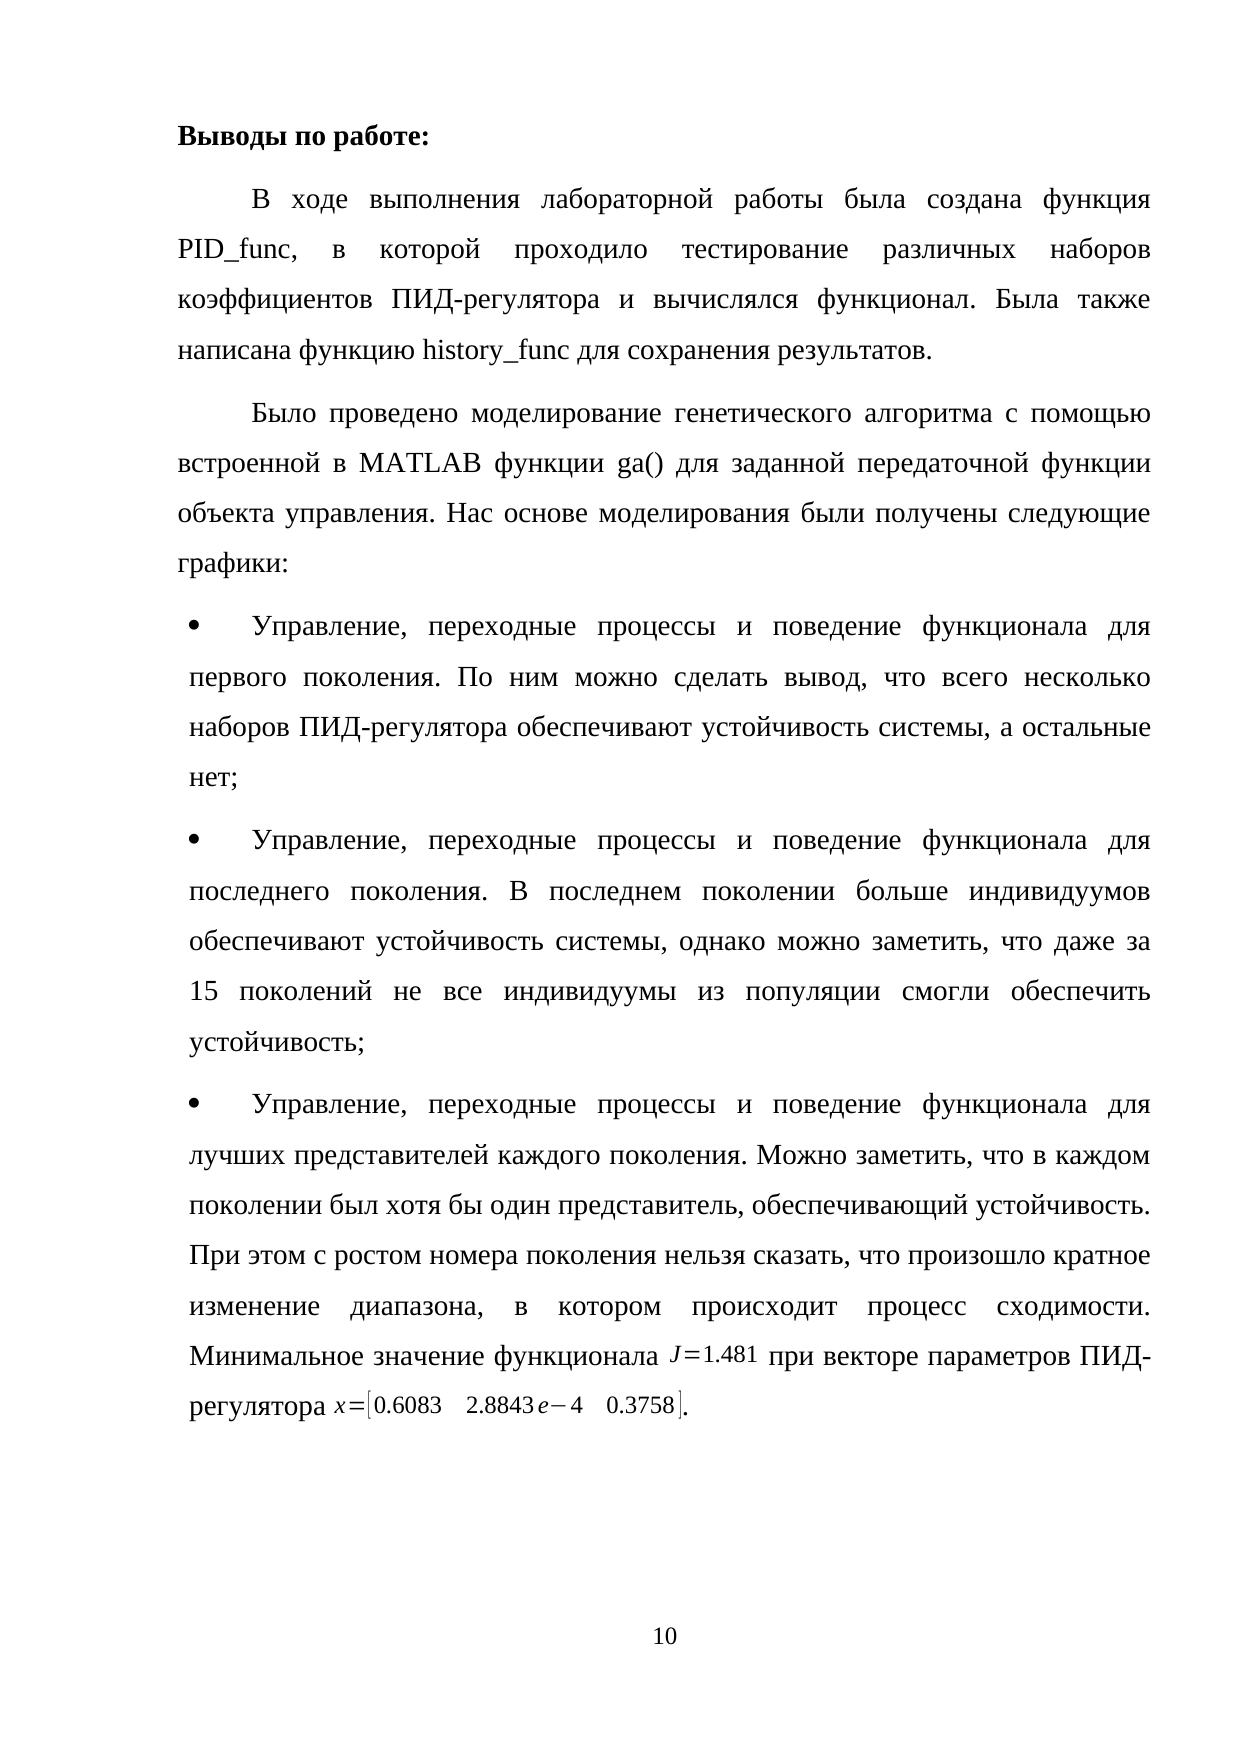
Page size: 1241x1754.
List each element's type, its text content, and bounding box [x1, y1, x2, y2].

list Управление, переходные процессы и поведение функционала для первого поколения. По ним можно сделать вывод, что всего несколько наборов ПИД-регулятора обеспечивают устойчивость системы, а остальные нет; [189, 608, 1152, 793]
list Управление, переходные процессы и поведение функционала для лучших представителей каждого поколения. Можно заметить, что в каждом поколении был хотя бы один представитель, обеспечивающий устойчивость. При этом с ростом номера поколения нельзя сказать, что произошло кратное изменение диапазона, в котором происходит процесс сходимости. Минимальное значение функционала при векторе параметров ПИД-регулятора . [189, 1086, 1152, 1422]
text В ходе выполнения лабораторной работы была создана функция PID_func, в которой проходило тестирование различных наборов коэффициентов ПИД-регулятора и вычислялся функционал. Была также написана функцию history_func для сохранения результатов. [177, 181, 1152, 365]
text Выводы по работе: [177, 118, 1152, 152]
list Управление, переходные процессы и поведение функционала для последнего поколения. В последнем поколении больше индивидуумов обеспечивают устойчивость системы, однако можно заметить, что даже за 15 поколений не все индивидуумы из популяции смогли обеспечить устойчивость; [189, 822, 1152, 1057]
text Было проведено моделирование генетического алгоритма с помощью встроенной в MATLAB функции ga() для заданной передаточной функции объекта управления. Нас основе моделирования были получены следующие графики: [177, 395, 1152, 579]
